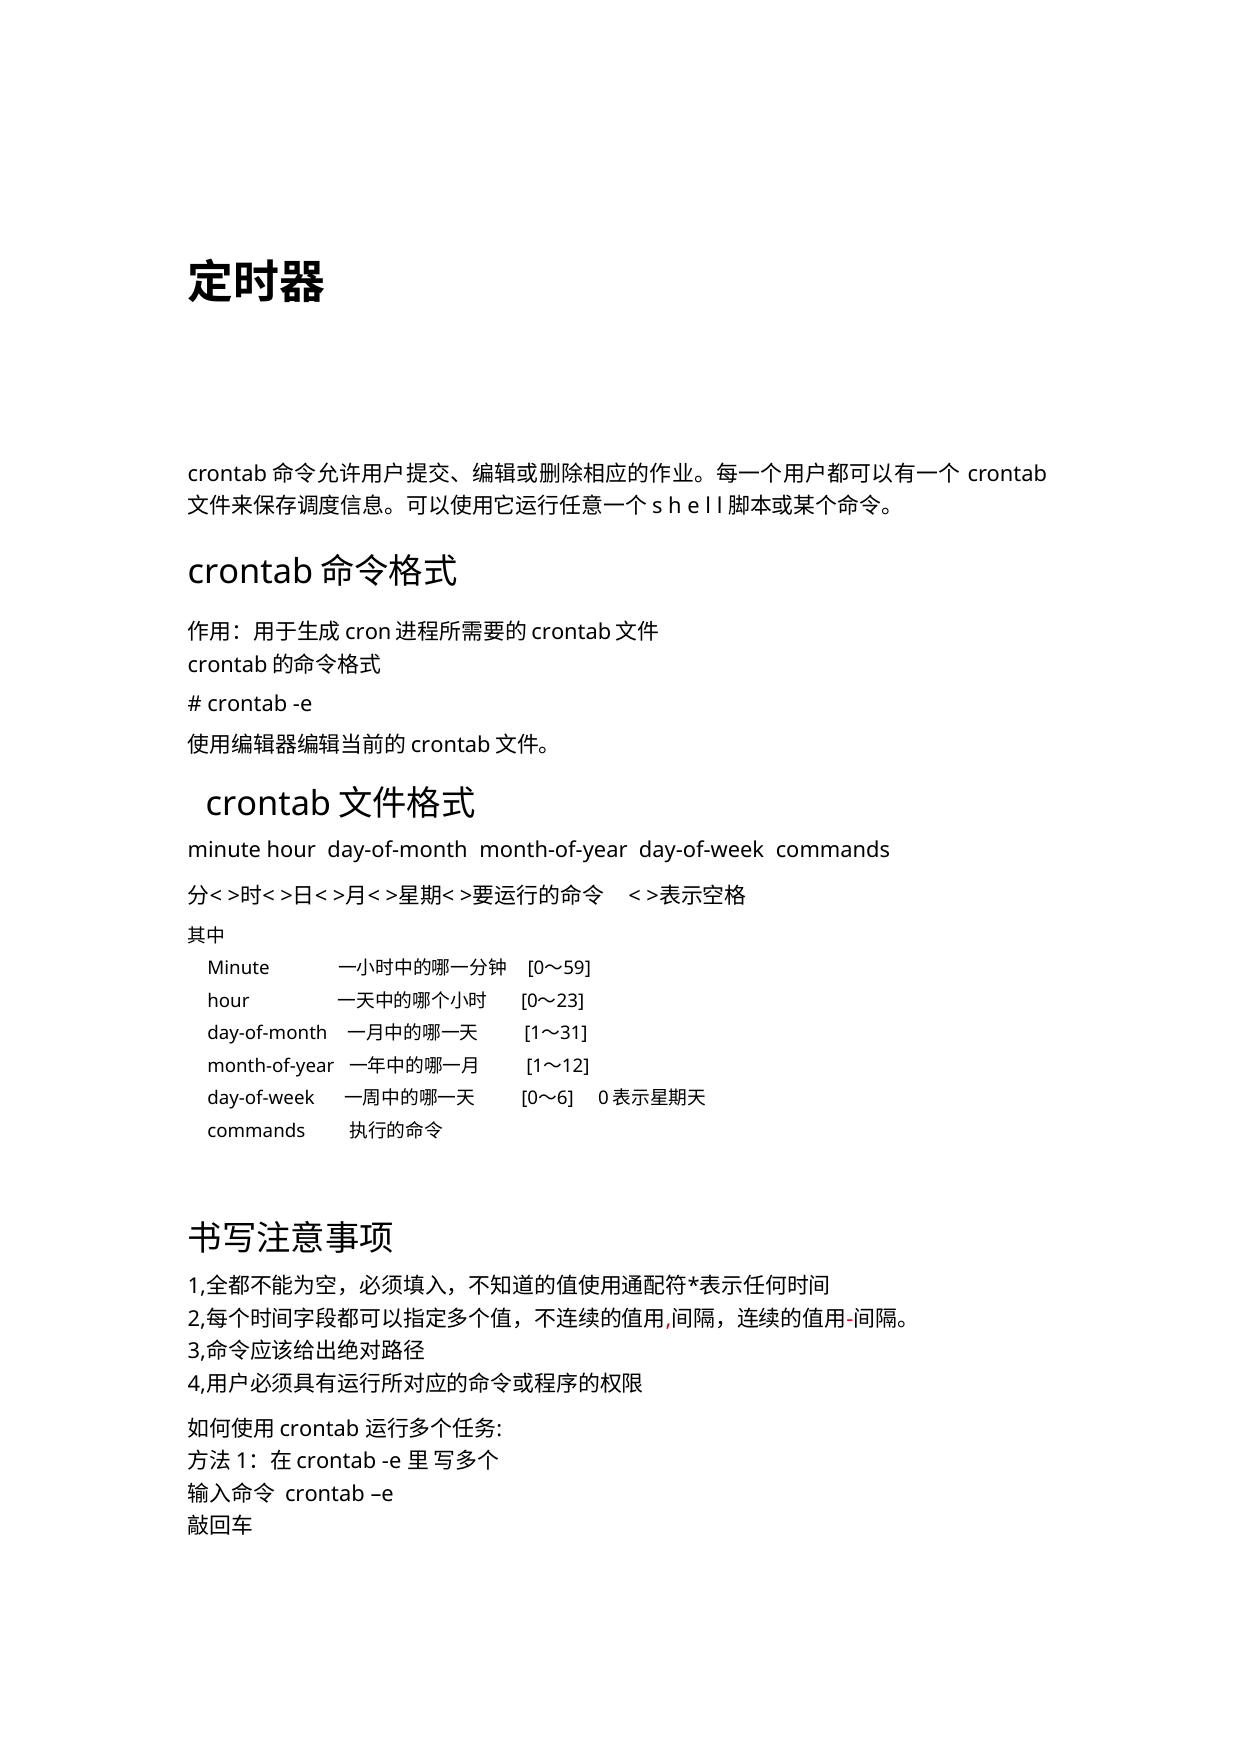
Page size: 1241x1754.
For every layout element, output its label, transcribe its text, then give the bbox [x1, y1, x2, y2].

text 分< >时< >日< >月< >星期< >要运行的命令 < >表示空格 [187, 877, 1053, 910]
subtitle 定时器 [187, 230, 1053, 327]
text crontab文件格式 minute hour day-of-month month-of-year day-of-week commands [187, 767, 1053, 865]
text 书写注意事项 1,全都不能为空，必须填入，不知道的值使用通配符*表示任何时间 2,每个时间字段都可以指定多个值，不连续的值用,间隔，连续的值用-间隔。 3,命令应该给出绝对路径 4,用户必须具有运行所对应的命令或程序的权限 [187, 1203, 1053, 1398]
text crontab 命令允许用户提交、编辑或删除相应的作业。每一个用户都可以有一个crontab 文件来保存调度信息。可以使用它运行任意一个 s h e l l 脚本或某个命令。 [187, 455, 1053, 520]
text 其中 Minute 一小时中的哪一分钟 [0～59] hour 一天中的哪个小时 [0～23] day-of-month 一月中的哪一天 [1～31] month-of-year 一年中的哪一月 [1～12] day-of-week 一周中的哪一天 [0～6] 0表示星期天 commands 执行的命令 [187, 918, 1053, 1145]
text 输入命令 crontab –e [187, 1475, 1053, 1508]
text 方法1：在crontab -e 里 写多个 [187, 1443, 1053, 1475]
text 使用编辑器编辑当前的crontab文件。 [187, 727, 1053, 760]
text # crontab -e [187, 687, 1053, 719]
text 作用：用于生成cron进程所需要的crontab文件 crontab的命令格式 [187, 614, 1053, 679]
text 如何使用crontab 运行多个任务: [187, 1410, 1053, 1443]
text 敲回车 [187, 1508, 1053, 1540]
text crontab命令格式 [187, 537, 1053, 602]
